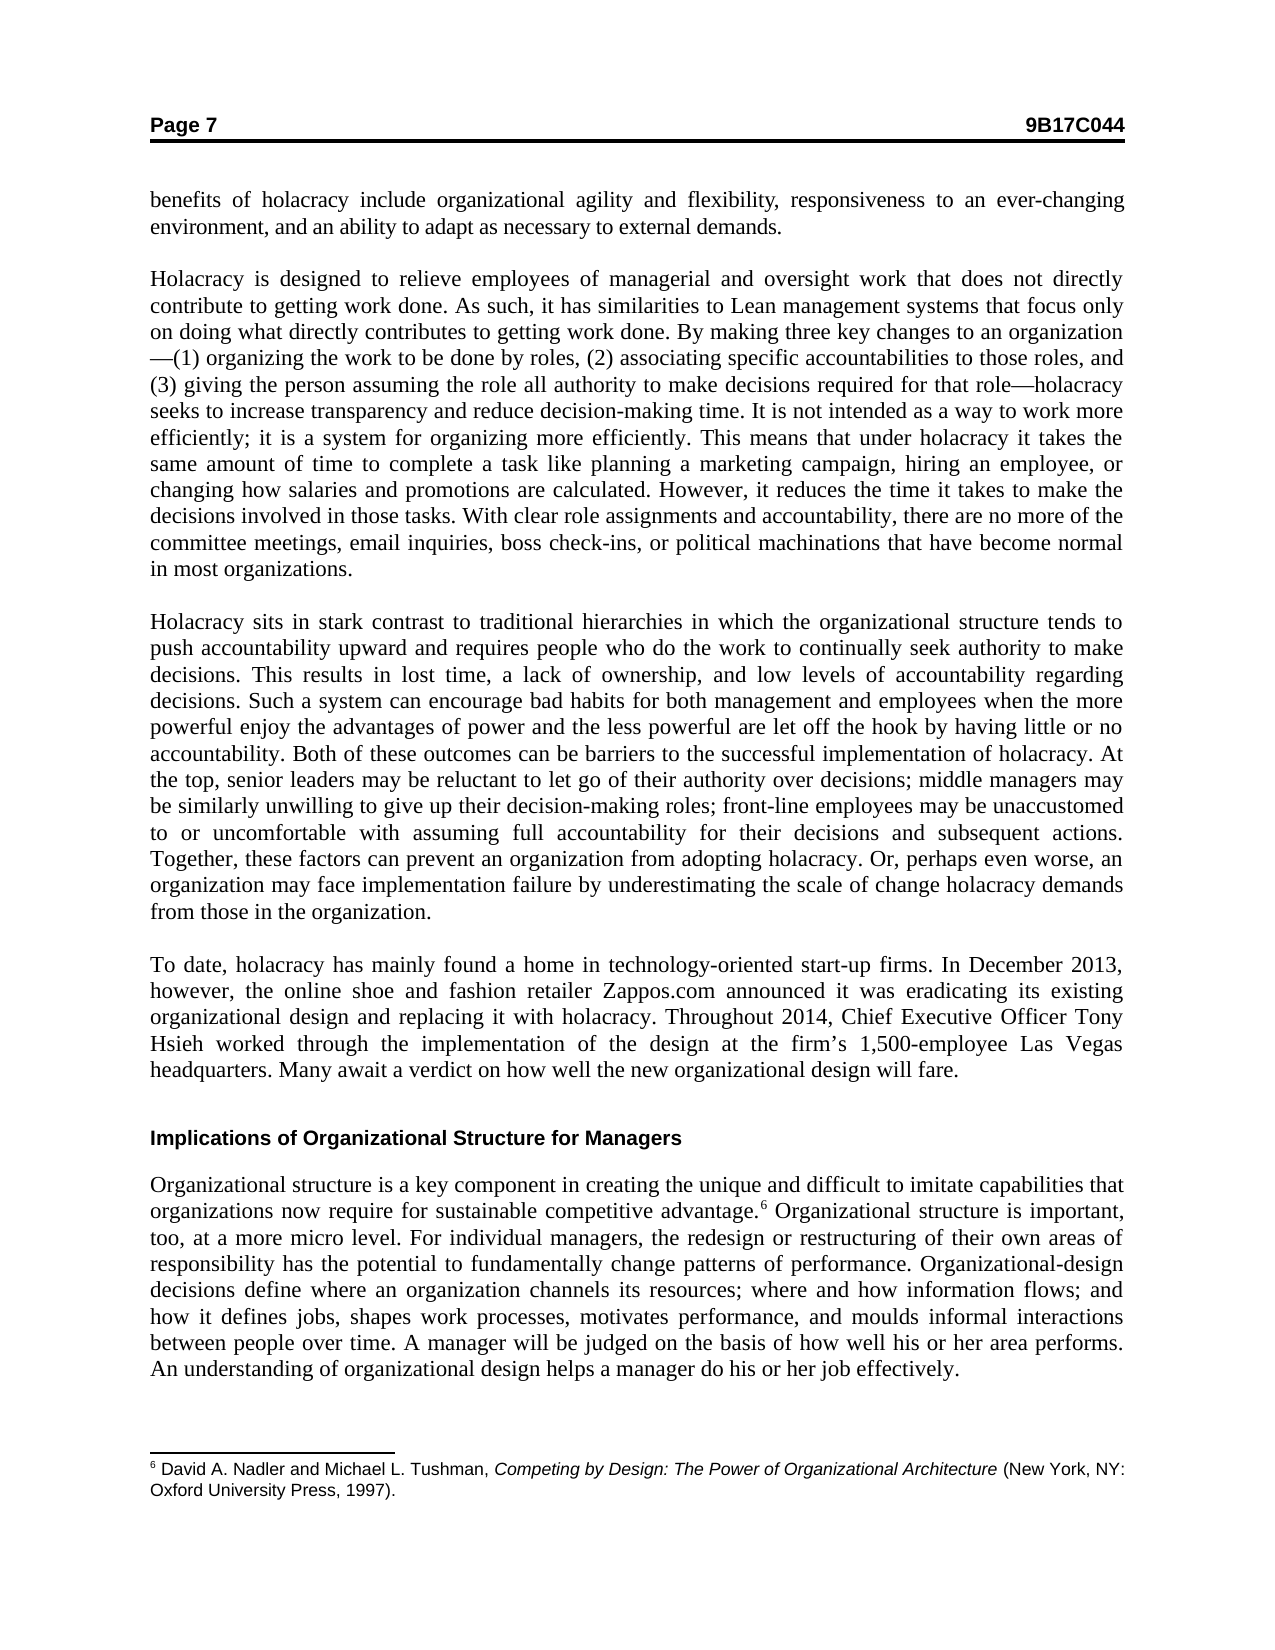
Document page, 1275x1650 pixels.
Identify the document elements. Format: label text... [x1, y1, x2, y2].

text Implications of Organizational Structure for Managers [150, 1126, 1125, 1149]
text Holacracy sits in stark contrast to traditional hierarchies in which the organizational structure tends to push accountability upward and requires people who do the work to continually seek authority to make decisions. This results in lost time, a lack of ownership, and low levels of accountability regarding decisions. Such a system can encourage bad habits for both management and employees when the more powerful enjoy the advantages of power and the less powerful are let off the hook by having little or no accountability. Both of these outcomes can be barriers to the successful implementation of holacracy. At the top, senior leaders may be reluctant to let go of their authority over decisions; middle managers may be similarly unwilling to give up their decision-making roles; front-line employees may be unaccustomed to or uncomfortable with assuming full accountability for their decisions and subsequent actions. Together, these factors can prevent an organization from adopting holacracy. Or, perhaps even worse, an organization may face implementation failure by underestimating the scale of change holacracy demands from those in the organization. [150, 608, 1125, 924]
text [150, 186, 1125, 239]
text Holacracy is designed to relieve employees of managerial and oversight work that does not directly contribute to getting work done. As such, it has similarities to Lean management systems that focus only on doing what directly contributes to getting work done. By making three key changes to an organization—(1) organizing the work to be done by roles, (2) associating specific accountabilities to those roles, and (3) giving the person assuming the role all authority to make decisions required for that role—holacracy seeks to increase transparency and reduce decision-making time. It is not intended as a way to work more efficiently; it is a system for organizing more efficiently. This means that under holacracy it takes the same amount of time to complete a task like planning a marketing campaign, hiring an employee, or changing how salaries and promotions are calculated. However, it reduces the time it takes to make the decisions involved in those tasks. With clear role assignments and accountability, there are no more of the committee meetings, email inquiries, boss check-ins, or political machinations that have become normal in most organizations. [150, 265, 1125, 582]
text Organizational structure is a key component in creating the unique and difficult to imitate capabilities that organizations now require for sustainable competitive advantage. Organizational structure is important, too, at a more micro level. For individual managers, the redesign or restructuring of their own areas of responsibility has the potential to fundamentally change patterns of performance. Organizational-design decisions define where an organization channels its resources; where and how information flows; and how it defines jobs, shapes work processes, motivates performance, and moulds informal interactions between people over time. A manager will be judged on the basis of how well his or her area performs. An understanding of organizational design helps a manager do his or her job effectively. [150, 1171, 1125, 1382]
text To date, holacracy has mainly found a home in technology-oriented start-up firms. In December 2013, however, the online shoe and fashion retailer Zappos.com announced it was eradicating its existing organizational design and replacing it with holacracy. Throughout 2014, Chief Executive Officer Tony Hsieh worked through the implementation of the design at the firm’s 1,500-employee Las Vegas headquarters. Many await a verdict on how well the new organizational design will fare. [150, 951, 1125, 1082]
